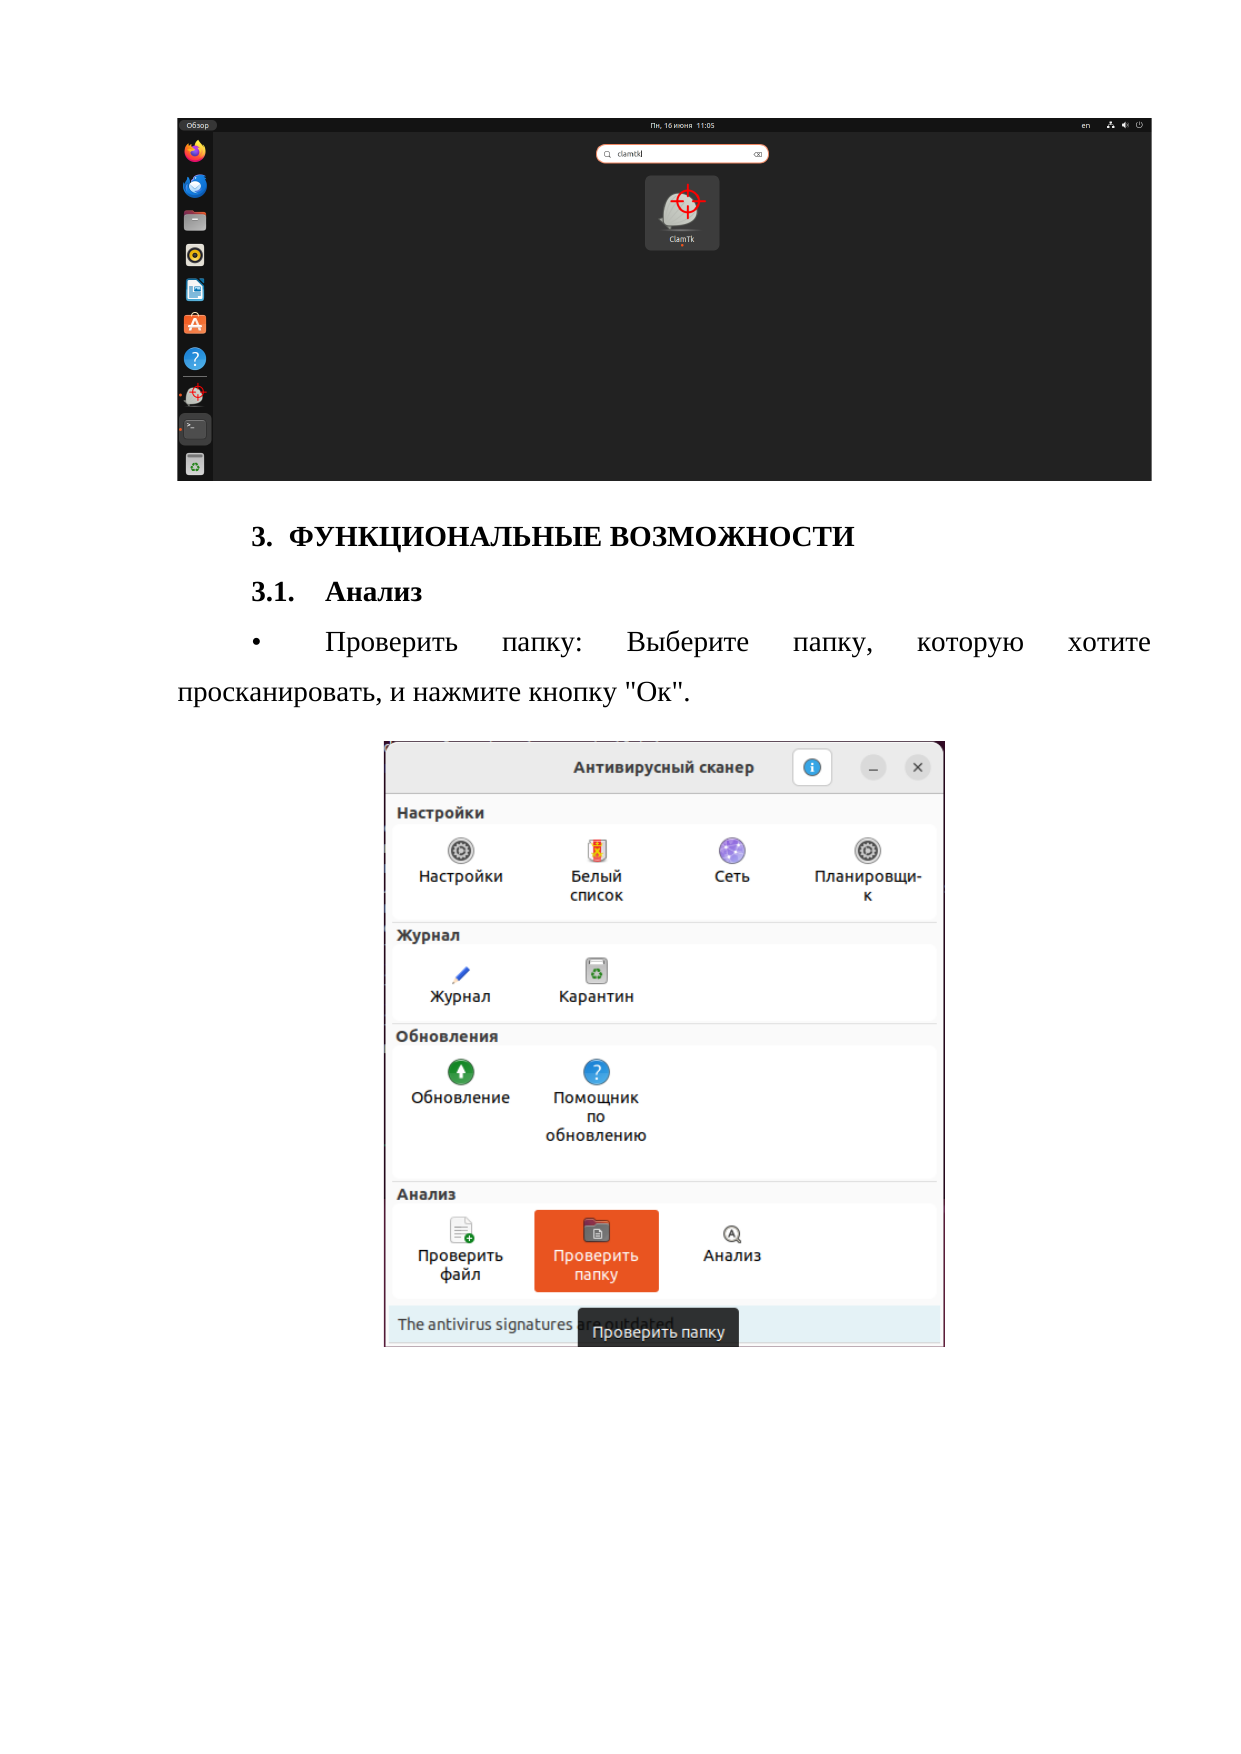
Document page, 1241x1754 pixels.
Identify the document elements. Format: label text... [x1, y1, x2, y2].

subtitle Анализ [177, 574, 1152, 607]
subtitle ФУНКЦИОНАЛЬНЫЕ ВОЗМОЖНОСТИ [251, 519, 1152, 553]
picture [383, 741, 945, 1347]
list Проверить папку: Выберите папку, которую хотите просканировать, и нажмите кнопку "Ок". [177, 624, 1152, 708]
picture [177, 118, 1152, 481]
